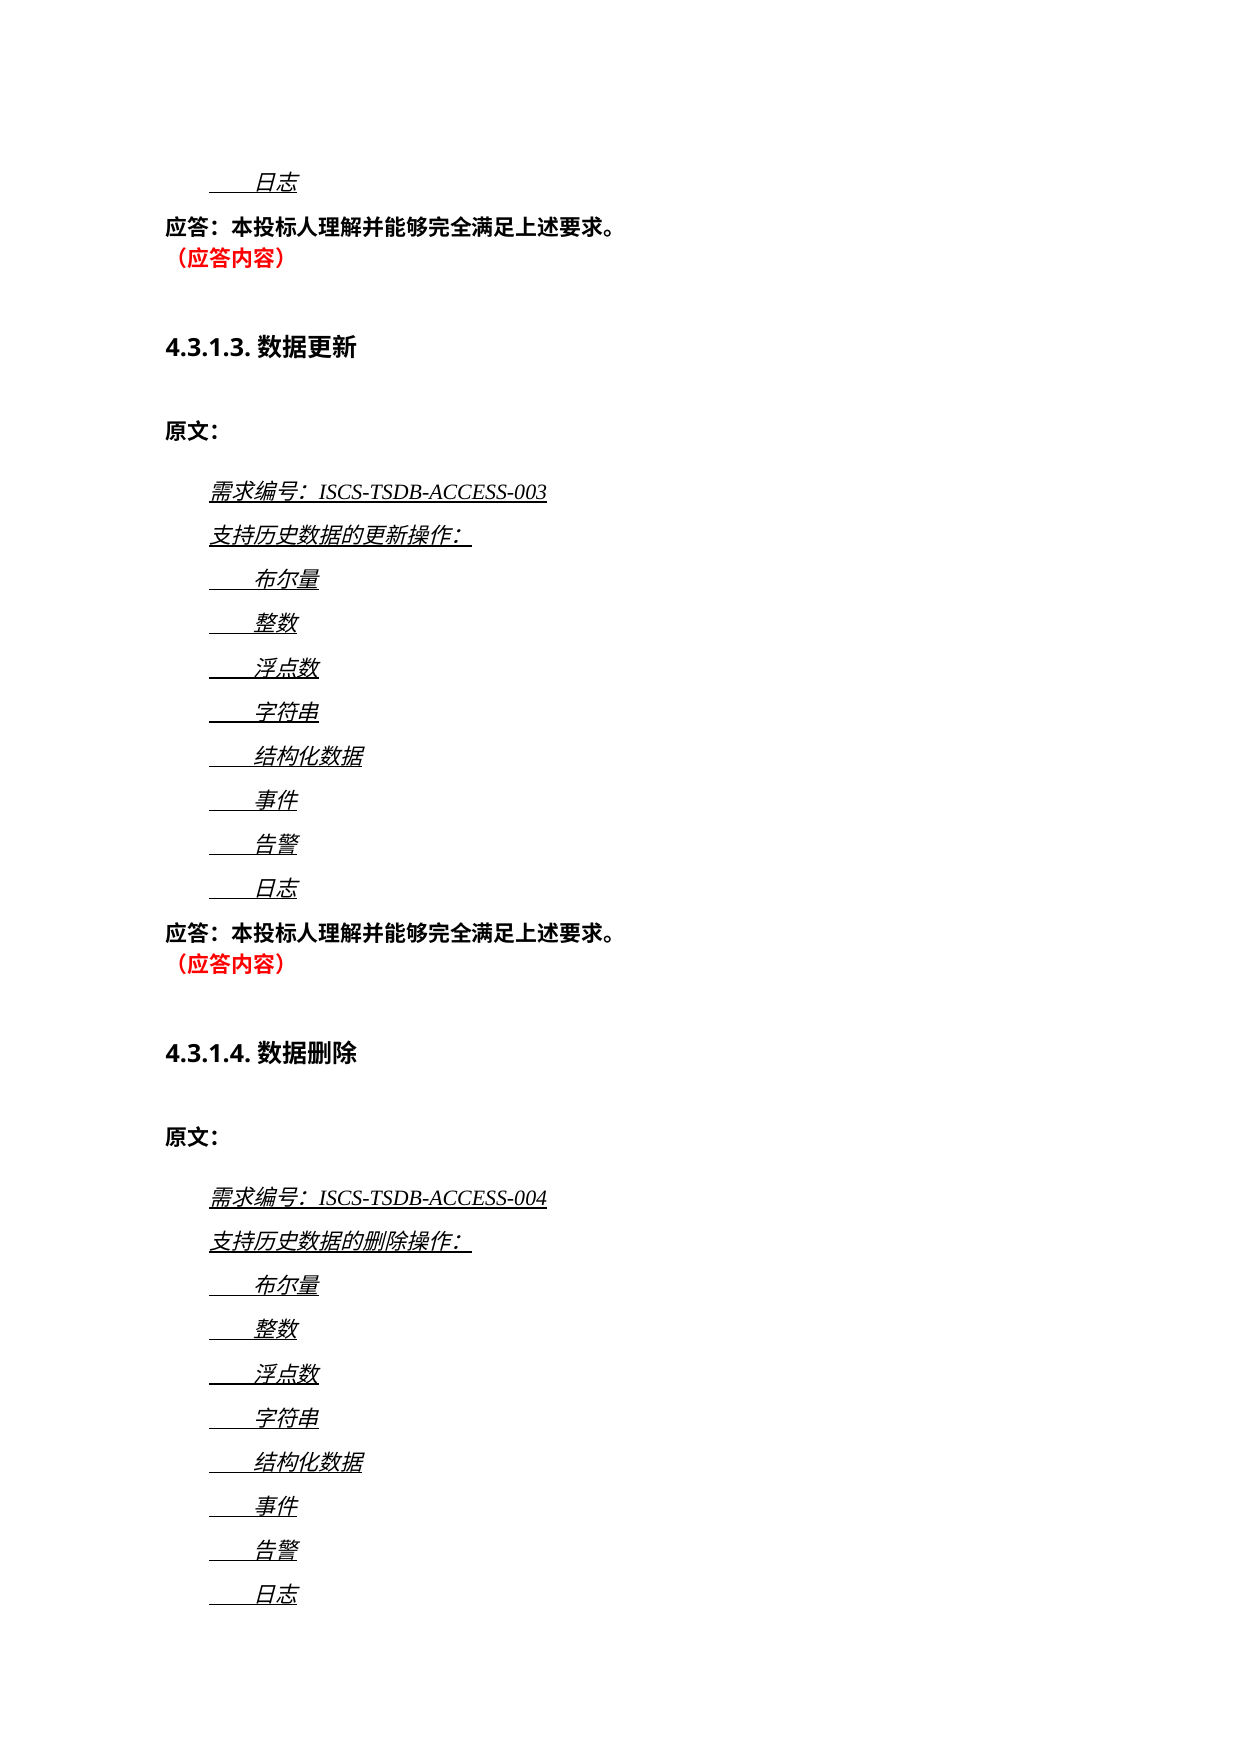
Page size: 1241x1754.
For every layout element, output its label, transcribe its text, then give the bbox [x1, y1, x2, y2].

text 原文： [165, 1120, 1104, 1152]
text 支持历史数据的删除操作： [165, 1224, 1104, 1256]
subtitle 4.3.1.3. 数据更新 [165, 327, 1104, 363]
text  日志 [165, 1577, 1104, 1609]
text  布尔量 [165, 1268, 1104, 1300]
text 支持历史数据的更新操作： [165, 518, 1104, 550]
text  告警 [165, 827, 1104, 859]
text 原文： [165, 414, 1104, 446]
text  结构化数据 [165, 739, 1104, 771]
text  整数 [165, 1312, 1104, 1344]
text  事件 [165, 783, 1104, 815]
text （应答内容） [165, 241, 1104, 273]
text 需求编号：ISCS-TSDB-ACCESS-004 [165, 1180, 1104, 1212]
text  事件 [165, 1489, 1104, 1521]
text  告警 [165, 1533, 1104, 1565]
text  日志 [165, 871, 1104, 903]
text （应答内容） [165, 947, 1104, 979]
text 应答：本投标人理解并能够完全满足上述要求。 [165, 916, 1104, 947]
text  浮点数 [165, 1357, 1104, 1388]
text  整数 [165, 606, 1104, 638]
subtitle 4.3.1.4. 数据删除 [165, 1033, 1104, 1069]
text 应答：本投标人理解并能够完全满足上述要求。 [165, 209, 1104, 241]
text  字符串 [165, 695, 1104, 726]
text  日志 [165, 165, 1104, 197]
text 需求编号：ISCS-TSDB-ACCESS-003 [165, 474, 1104, 506]
text  字符串 [165, 1401, 1104, 1432]
text  浮点数 [165, 651, 1104, 682]
text  结构化数据 [165, 1445, 1104, 1477]
text  布尔量 [165, 562, 1104, 594]
